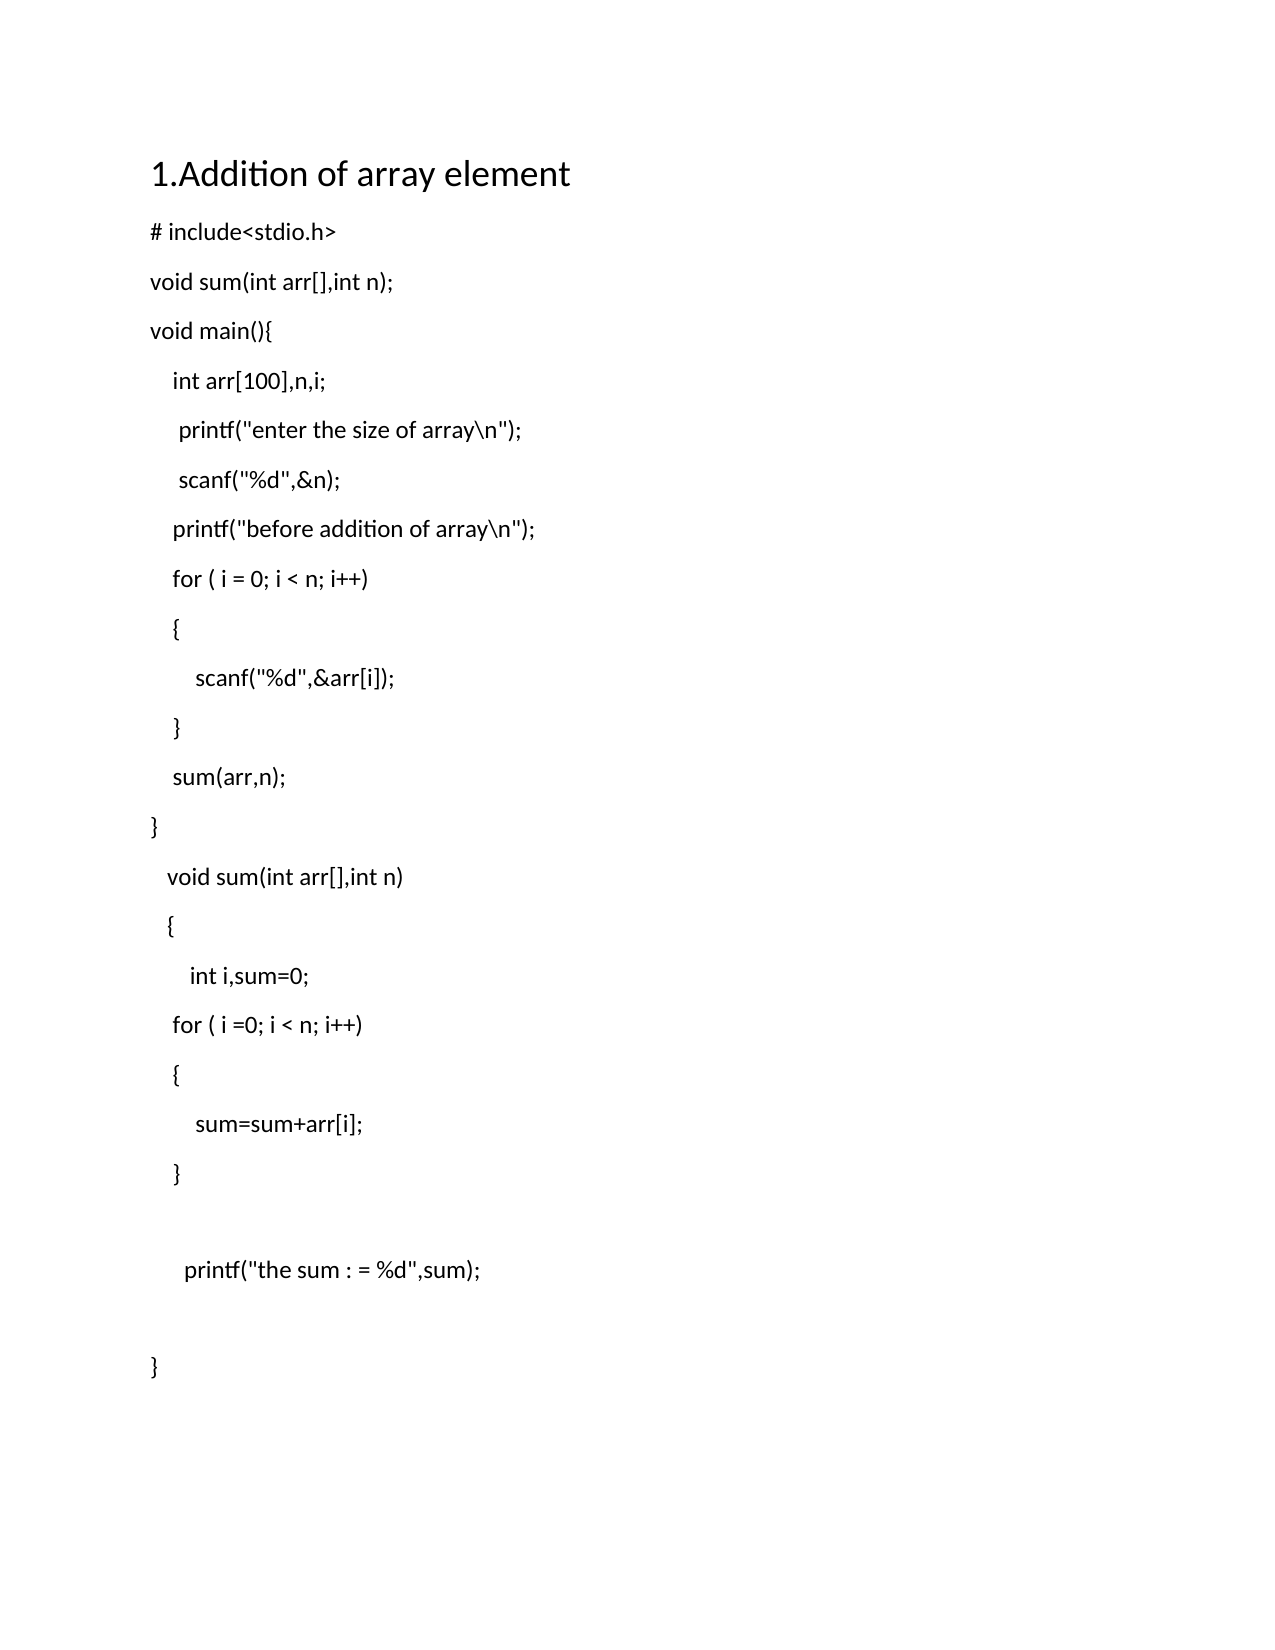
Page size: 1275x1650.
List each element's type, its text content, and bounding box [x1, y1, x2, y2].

text } [150, 712, 1125, 742]
text void sum(int arr[],int n) [150, 861, 1125, 891]
text int i,sum=0; [150, 960, 1125, 990]
text scanf("%d",&n); [150, 464, 1125, 494]
text printf("enter the size of array\n"); [150, 414, 1125, 445]
text void sum(int arr[],int n); [150, 266, 1125, 296]
text { [150, 613, 1125, 643]
text } [150, 811, 1125, 842]
text for ( i =0; i < n; i++) [150, 1009, 1125, 1040]
text # include<stdio.h> [150, 216, 1125, 247]
text { [150, 910, 1125, 941]
text sum(arr,n); [150, 762, 1125, 792]
text sum=sum+arr[i]; [150, 1109, 1125, 1139]
text void main(){ [150, 315, 1125, 346]
text for ( i = 0; i < n; i++) [150, 563, 1125, 594]
text 1.Addition of array element [150, 150, 1125, 196]
text scanf("%d",&arr[i]); [150, 662, 1125, 693]
text int arr[100],n,i; [150, 365, 1125, 395]
text } [150, 1351, 1125, 1382]
text printf("the sum : = %d",sum); [150, 1255, 1125, 1285]
text printf("before addition of array\n"); [150, 514, 1125, 544]
text { [150, 1059, 1125, 1089]
text } [150, 1158, 1125, 1189]
